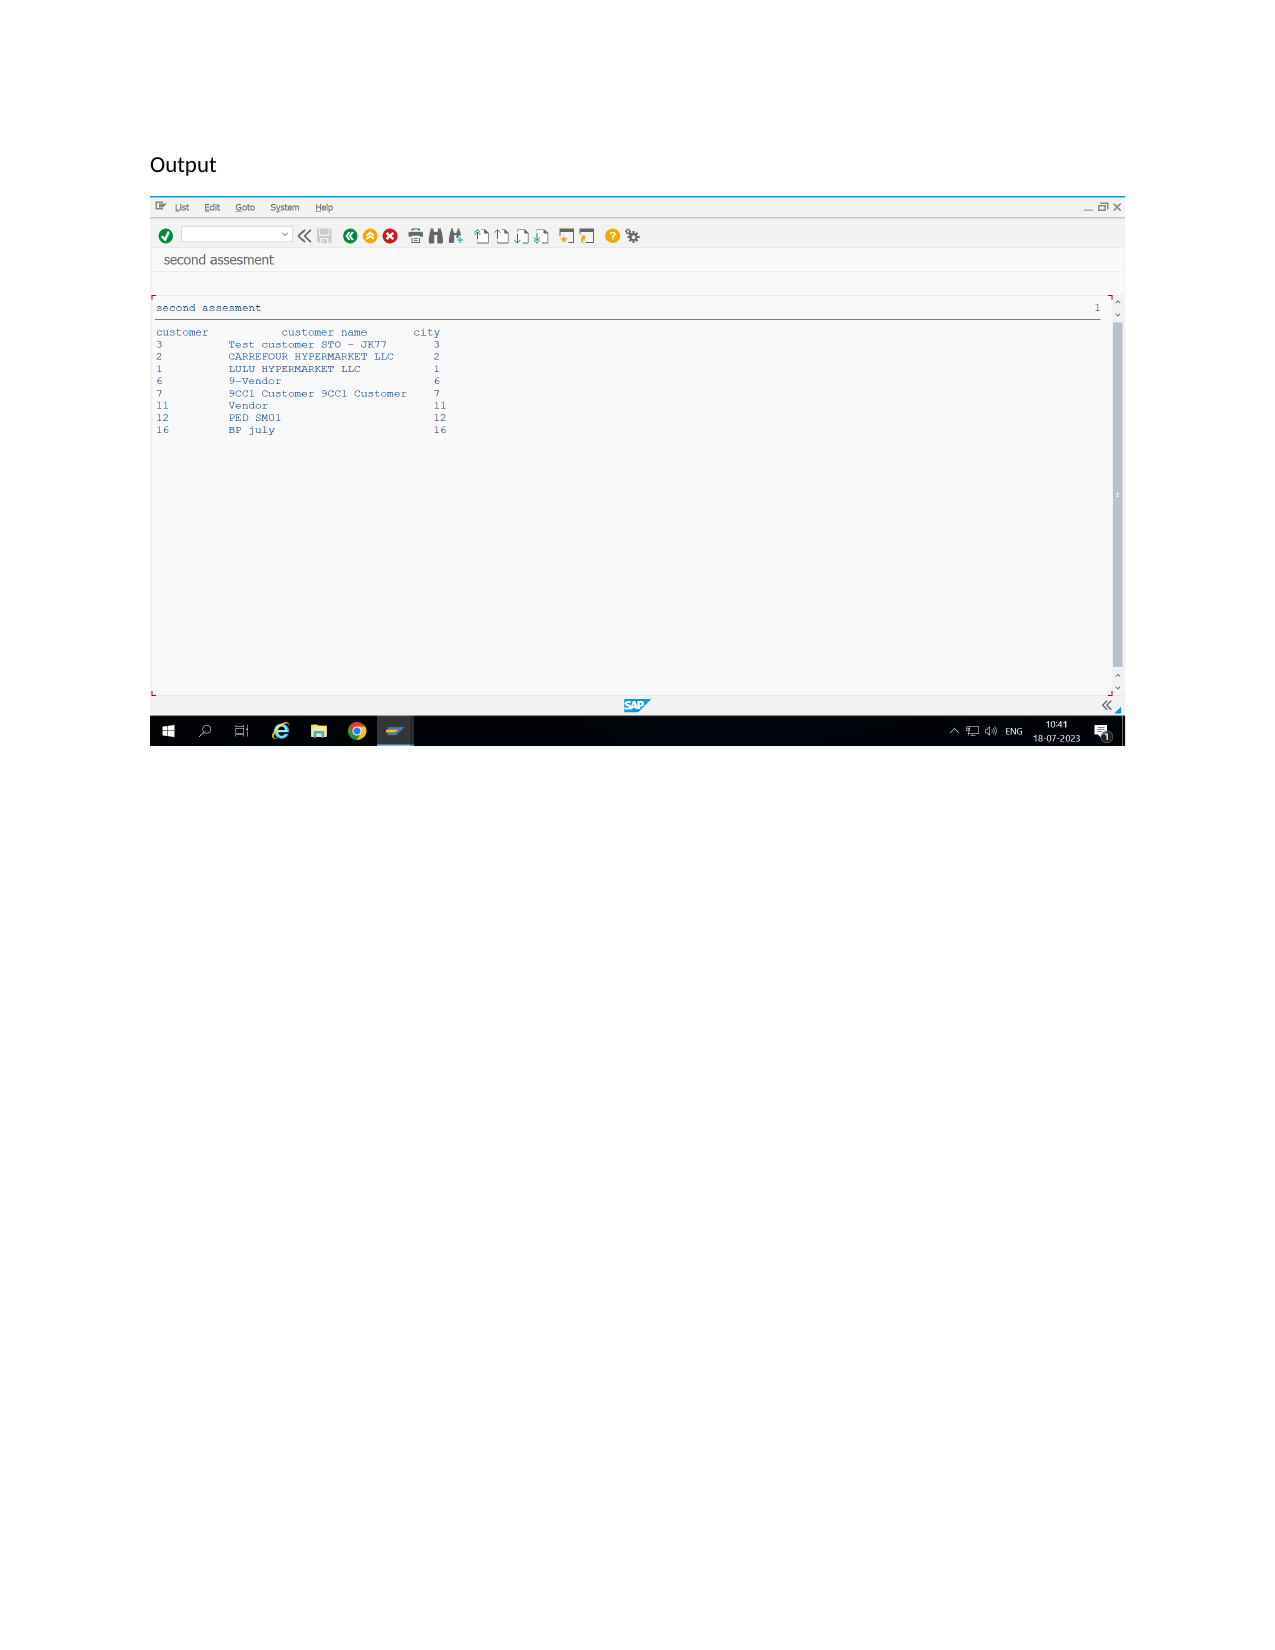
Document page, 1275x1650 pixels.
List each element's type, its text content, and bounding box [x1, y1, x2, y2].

picture [150, 198, 1125, 746]
text Output [150, 150, 1125, 178]
